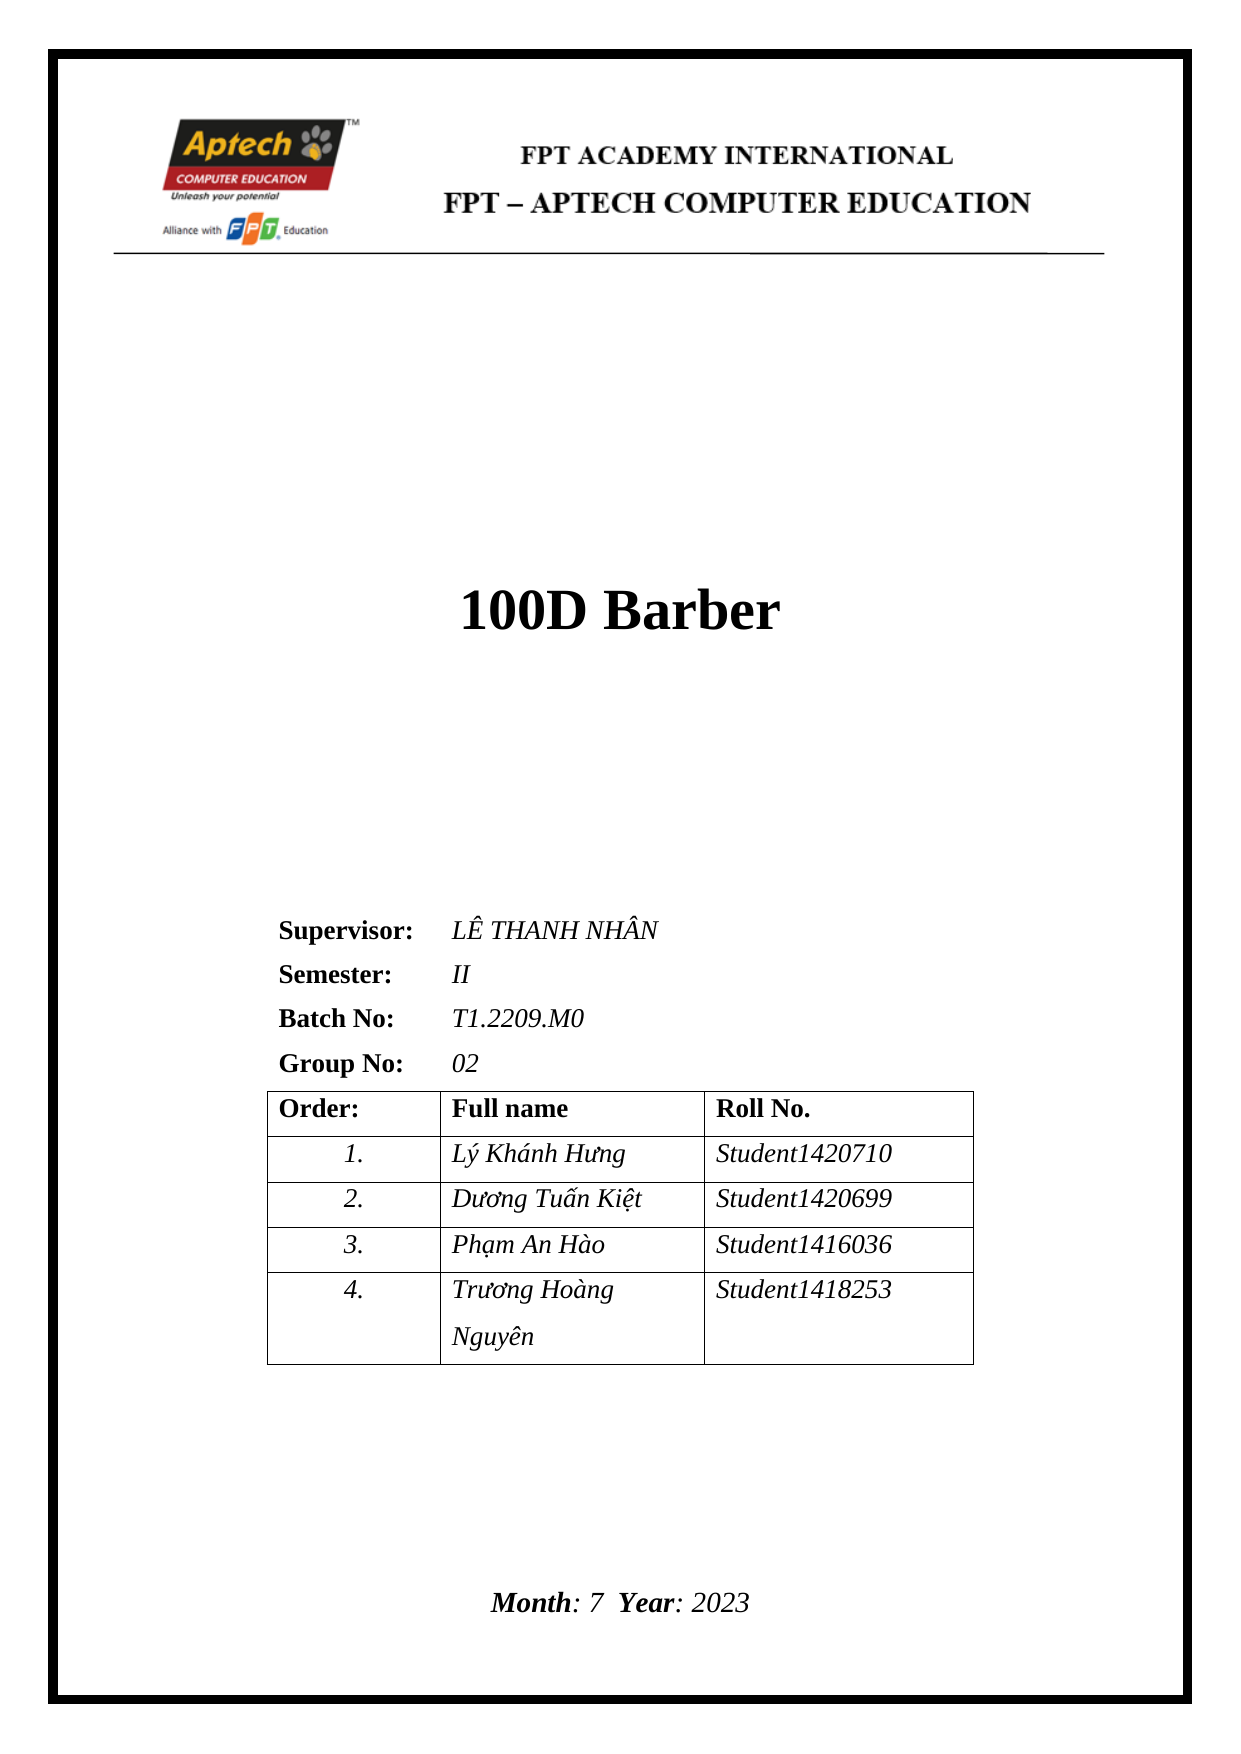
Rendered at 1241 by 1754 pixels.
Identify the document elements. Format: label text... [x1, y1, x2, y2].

table_cell Lý Khánh Hưng [441, 1137, 704, 1182]
table_cell T1.2209.M0 [440, 1003, 973, 1047]
text Month: 7 Year: 2023 [112, 1585, 1128, 1618]
table_cell Trương Hoàng Nguyên [441, 1273, 704, 1364]
picture [146, 114, 1095, 248]
table_cell Roll No. [705, 1092, 973, 1136]
table_cell Batch No: [267, 1003, 440, 1047]
table_cell 1. [268, 1137, 440, 1182]
table_cell 4. [268, 1273, 440, 1364]
table_cell Dương Tuấn Kiệt [441, 1183, 704, 1227]
table_header LÊ THANH NHÂN [440, 914, 973, 958]
table_header Supervisor: [267, 914, 440, 958]
table_cell Group No: [267, 1047, 440, 1091]
table_cell Full name [441, 1092, 704, 1136]
table_cell Semester: [267, 958, 440, 1002]
text 100D Barber [112, 575, 1128, 642]
table_cell 3. [268, 1228, 440, 1272]
table_cell 02 [440, 1047, 973, 1091]
table_cell Phạm An Hào [441, 1228, 704, 1272]
table_cell Student1420710 [705, 1137, 973, 1182]
table_cell 2. [268, 1183, 440, 1227]
table_cell Student1418253 [705, 1273, 973, 1364]
table_cell II [440, 958, 973, 1002]
table_cell Order: [268, 1092, 440, 1136]
table_cell Student1420699 [705, 1183, 973, 1227]
table_cell Student1416036 [705, 1228, 973, 1272]
